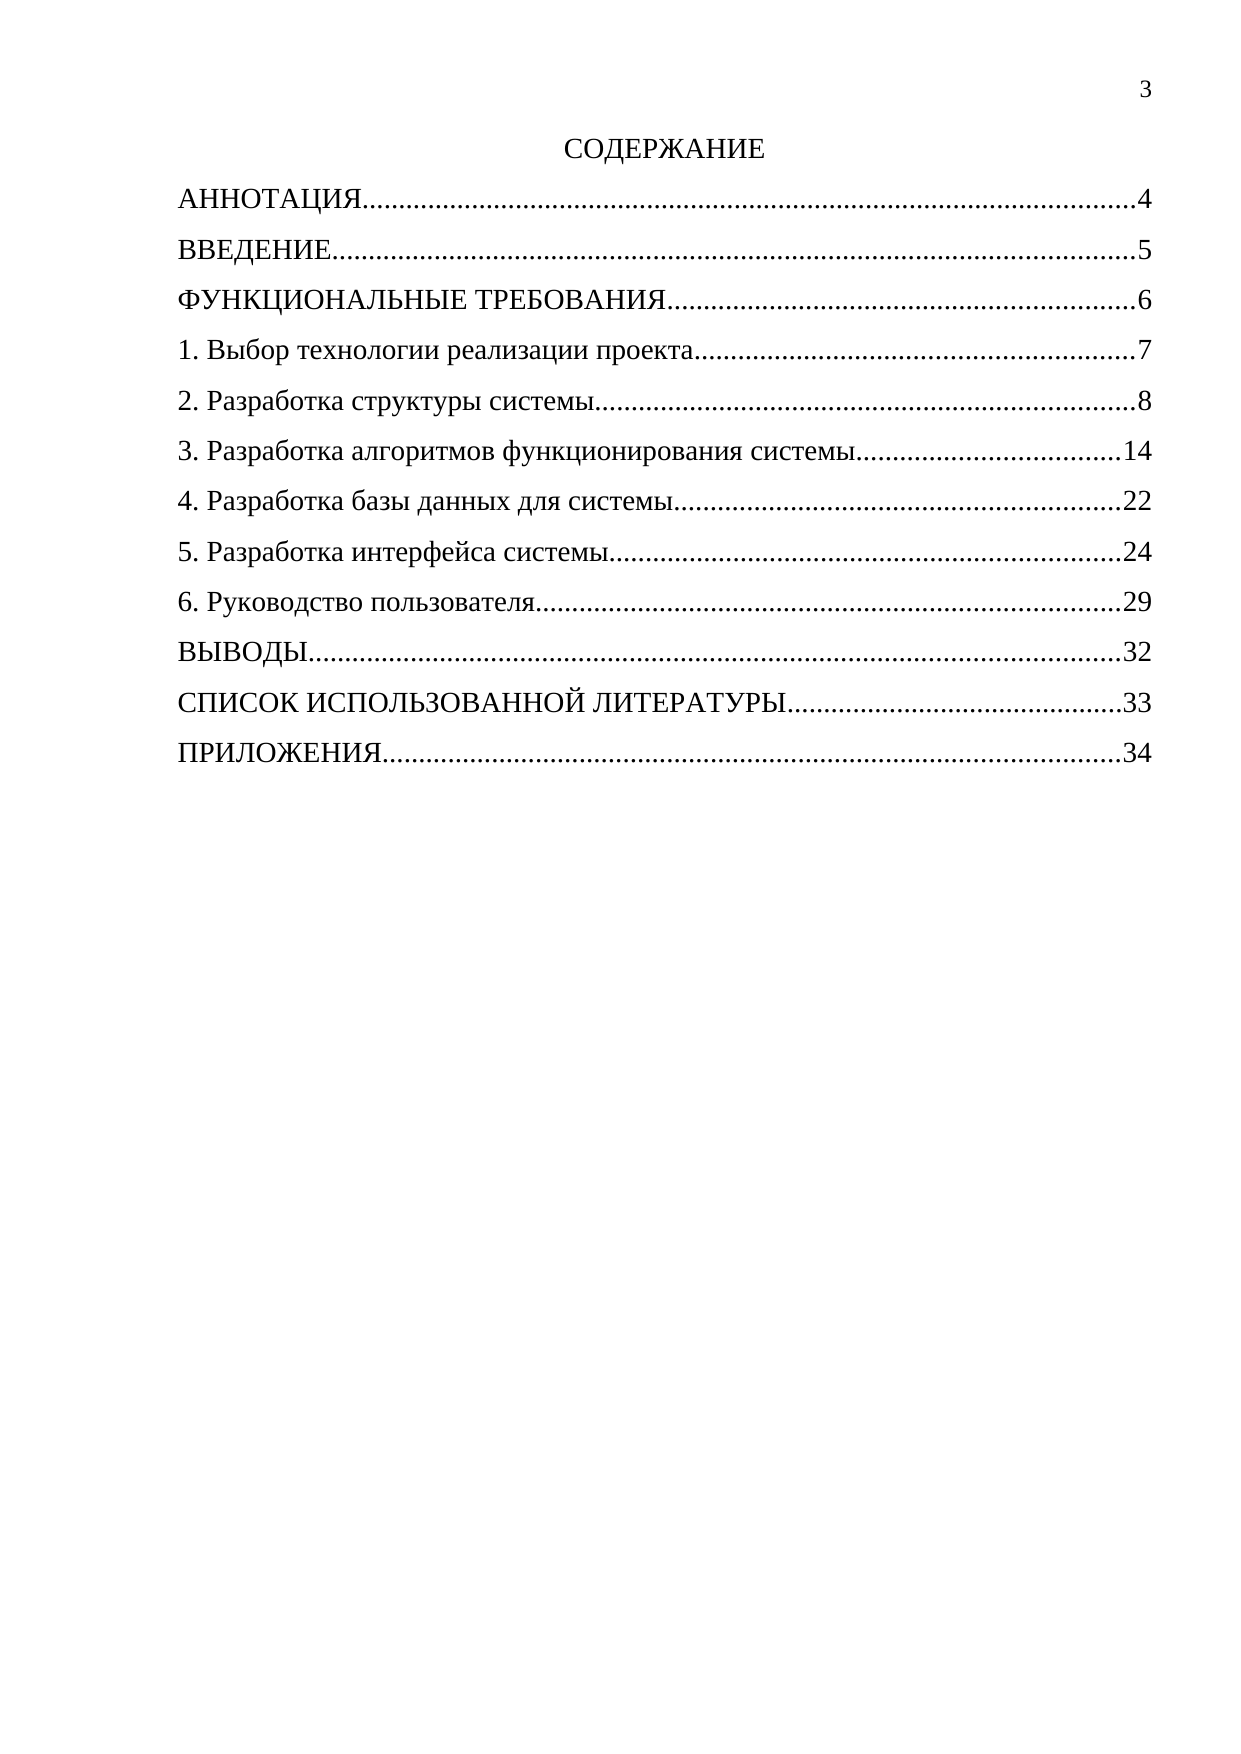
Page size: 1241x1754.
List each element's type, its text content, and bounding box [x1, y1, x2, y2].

text 6. Руководство пользователя 29 [177, 584, 1152, 618]
text 3. Разработка алгоритмов функционирования системы 14 [177, 433, 1152, 467]
text ФУНКЦИОНАЛЬНЫЕ ТРЕБОВАНИЯ 6 [177, 282, 1152, 316]
text АННОТАЦИЯ 4 [177, 182, 1152, 215]
text ВЫВОДЫ 32 [177, 634, 1152, 668]
text ПРИЛОЖЕНИЯ 34 [177, 735, 1152, 768]
text СПИСОК ИСПОЛЬЗОВАННОЙ ЛИТЕРАТУРЫ 33 [177, 685, 1152, 718]
text 4. Разработка базы данных для системы 22 [177, 483, 1152, 517]
text СОДЕРЖАНИЕ [177, 131, 1152, 165]
text ВВЕДЕНИЕ 5 [177, 232, 1152, 265]
text 2. Разработка структуры системы 8 [177, 383, 1152, 416]
text 1. Выбор технологии реализации проекта 7 [177, 332, 1152, 366]
text 5. Разработка интерфейса системы 24 [177, 534, 1152, 567]
